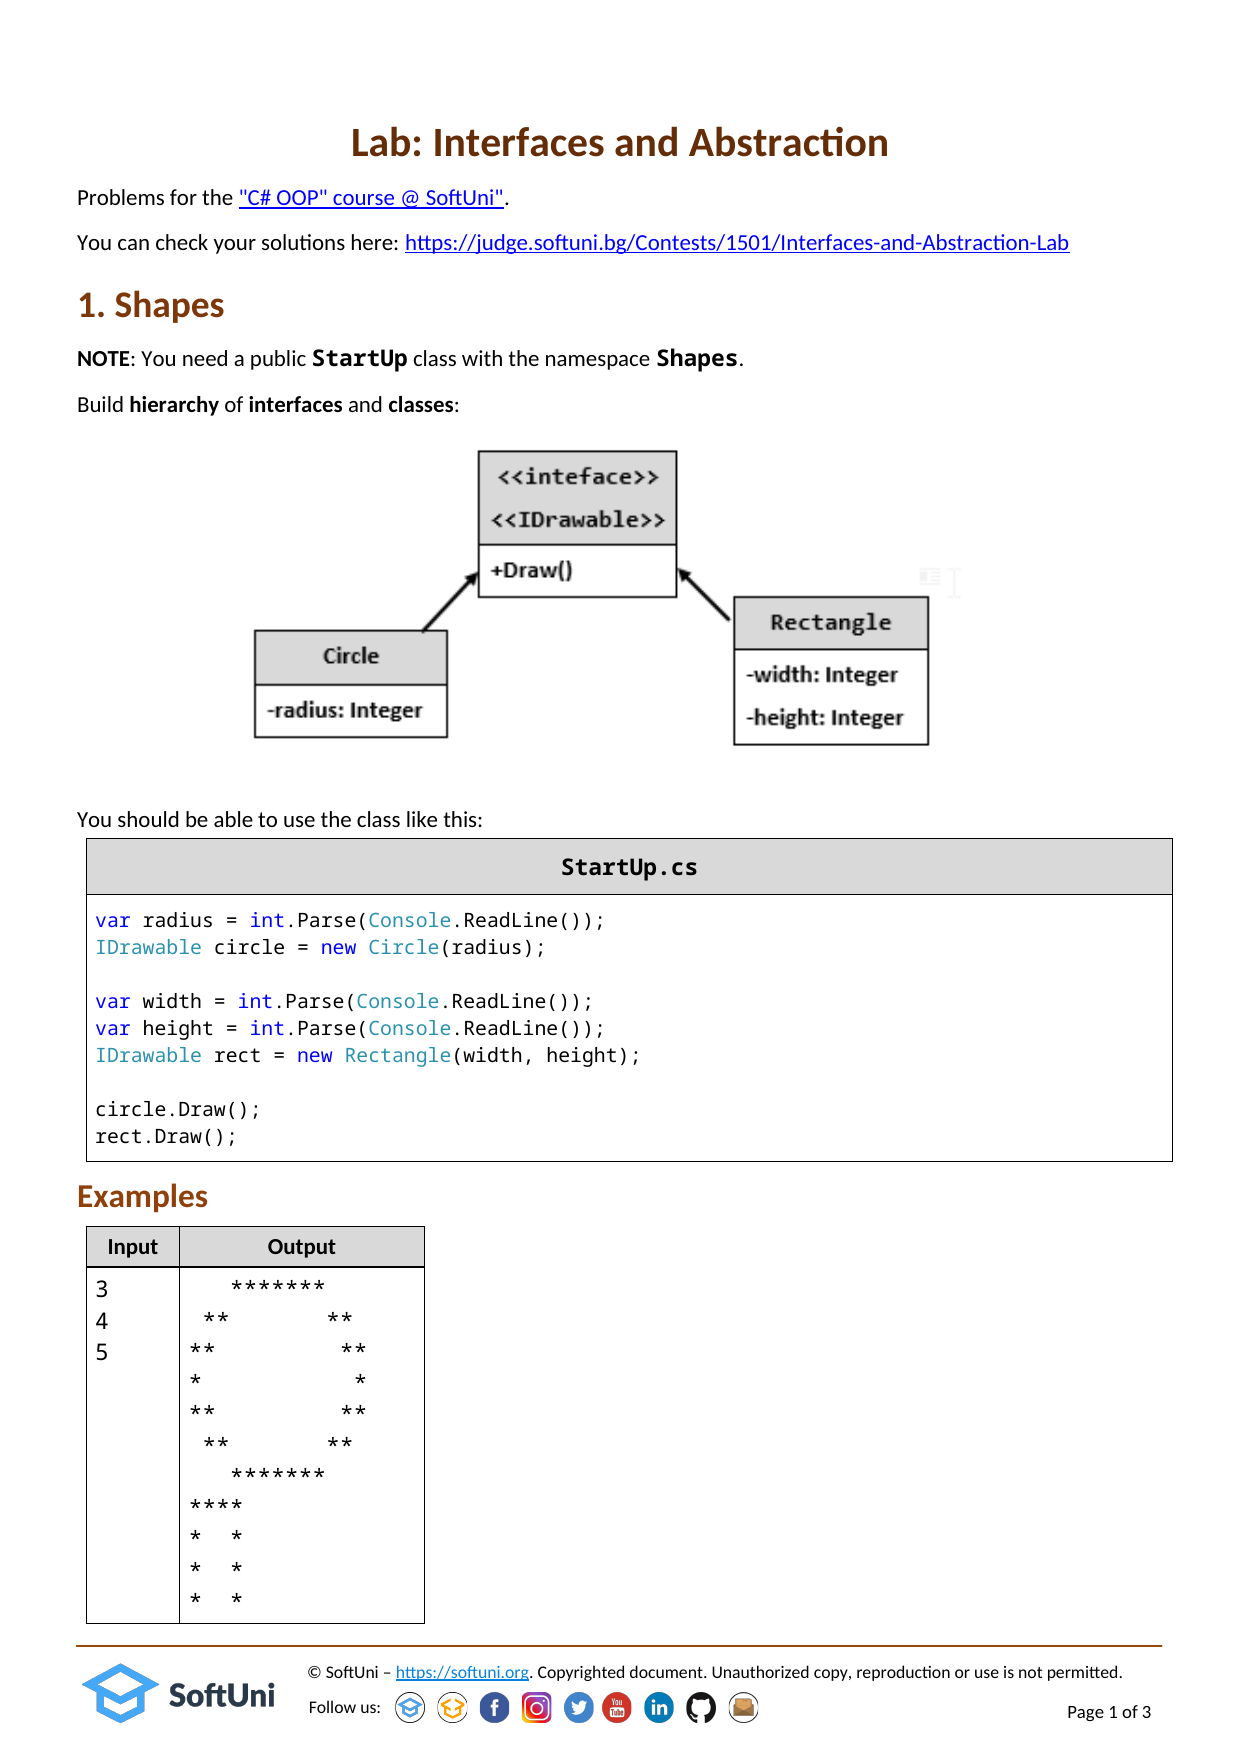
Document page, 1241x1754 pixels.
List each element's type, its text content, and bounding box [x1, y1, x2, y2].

subtitle Lab: Interfaces and Abstraction [77, 116, 1163, 167]
table_header StartUp.cs [87, 839, 1172, 894]
picture [395, 1692, 425, 1723]
text Build hierarchy of interfaces and classes: [77, 390, 1163, 418]
subtitle Examples [77, 1174, 1163, 1215]
picture [564, 1692, 594, 1723]
table_cell var radius = int.Parse(Console.ReadLine()); IDrawable circle = new Circle(radius); var width = int.Parse(Console.ReadLine()); var height = int.Parse(Console.ReadLine()); IDrawable rect = new Rectangle(width, height); circle.Draw(); rect.Draw(); [87, 895, 1172, 1161]
subtitle Shapes [77, 281, 1163, 327]
picture [658, 1705, 667, 1714]
picture [644, 1692, 653, 1701]
picture [437, 1692, 468, 1723]
picture [522, 1692, 552, 1723]
picture [665, 1714, 674, 1723]
table_header Input [87, 1227, 179, 1266]
picture [644, 1714, 653, 1723]
text You can check your solutions here: https://judge.softuni.bg/Contests/1501/Interfaces-and-Abstraction-Lab [77, 228, 1163, 256]
picture [602, 1692, 632, 1723]
picture [75, 1658, 281, 1729]
picture [665, 1692, 674, 1701]
picture [686, 1692, 716, 1723]
text NOTE: You need a public StartUp class with the namespace Shapes. [77, 342, 1163, 373]
table_cell 3 4 5 [87, 1268, 179, 1623]
table_header Output [180, 1227, 424, 1266]
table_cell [180, 1268, 424, 1623]
text Problems for the "C# OOP" course @ SoftUni". [77, 183, 1163, 211]
picture [728, 1692, 759, 1723]
picture [479, 1692, 510, 1723]
picture [193, 435, 1047, 789]
text You should be able to use the class like this: [77, 806, 1163, 834]
